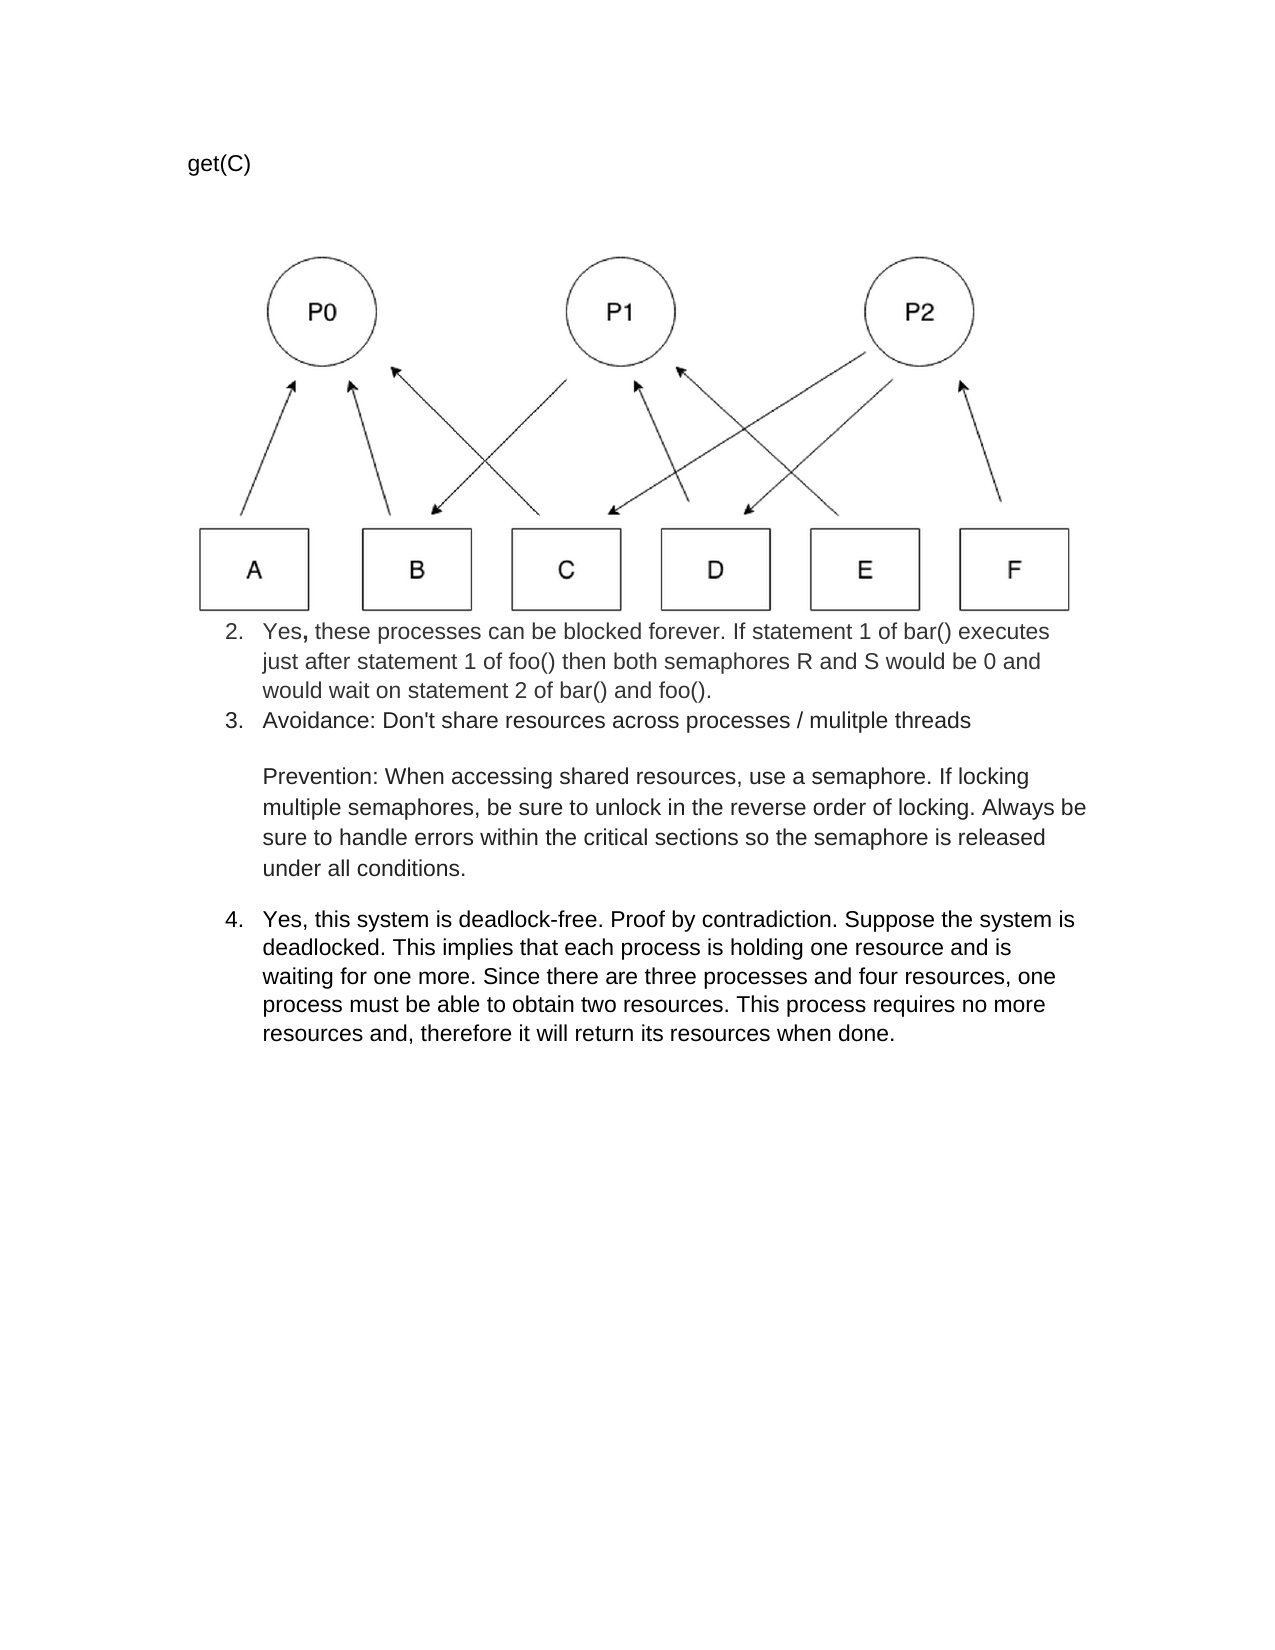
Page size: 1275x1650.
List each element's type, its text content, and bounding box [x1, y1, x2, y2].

picture [187, 240, 1078, 616]
text Prevention: When accessing shared resources, use a semaphore. If locking multiple semaphores, be sure to unlock in the reverse order of locking. Always be sure to handle errors within the critical sections so the semaphore is released under all conditions. [262, 759, 1087, 881]
list Avoidance: Don't share resources across processes / mulitple threads [225, 703, 1087, 734]
list Yes, these processes can be blocked forever. If statement 1 of bar() executes just after statement 1 of foo() then both semaphores R and S would be 0 and would wait on statement 2 of bar() and foo(). [225, 615, 1087, 703]
text get(C) [187, 150, 1087, 176]
list Yes, this system is deadlock-free. Proof by contradiction. Suppose the system is deadlocked. This implies that each process is holding one resource and is waiting for one more. Since there are three processes and four resources, one process must be able to obtain two resources. This process requires no more resources and, therefore it will return its resources when done. [225, 906, 1087, 1046]
